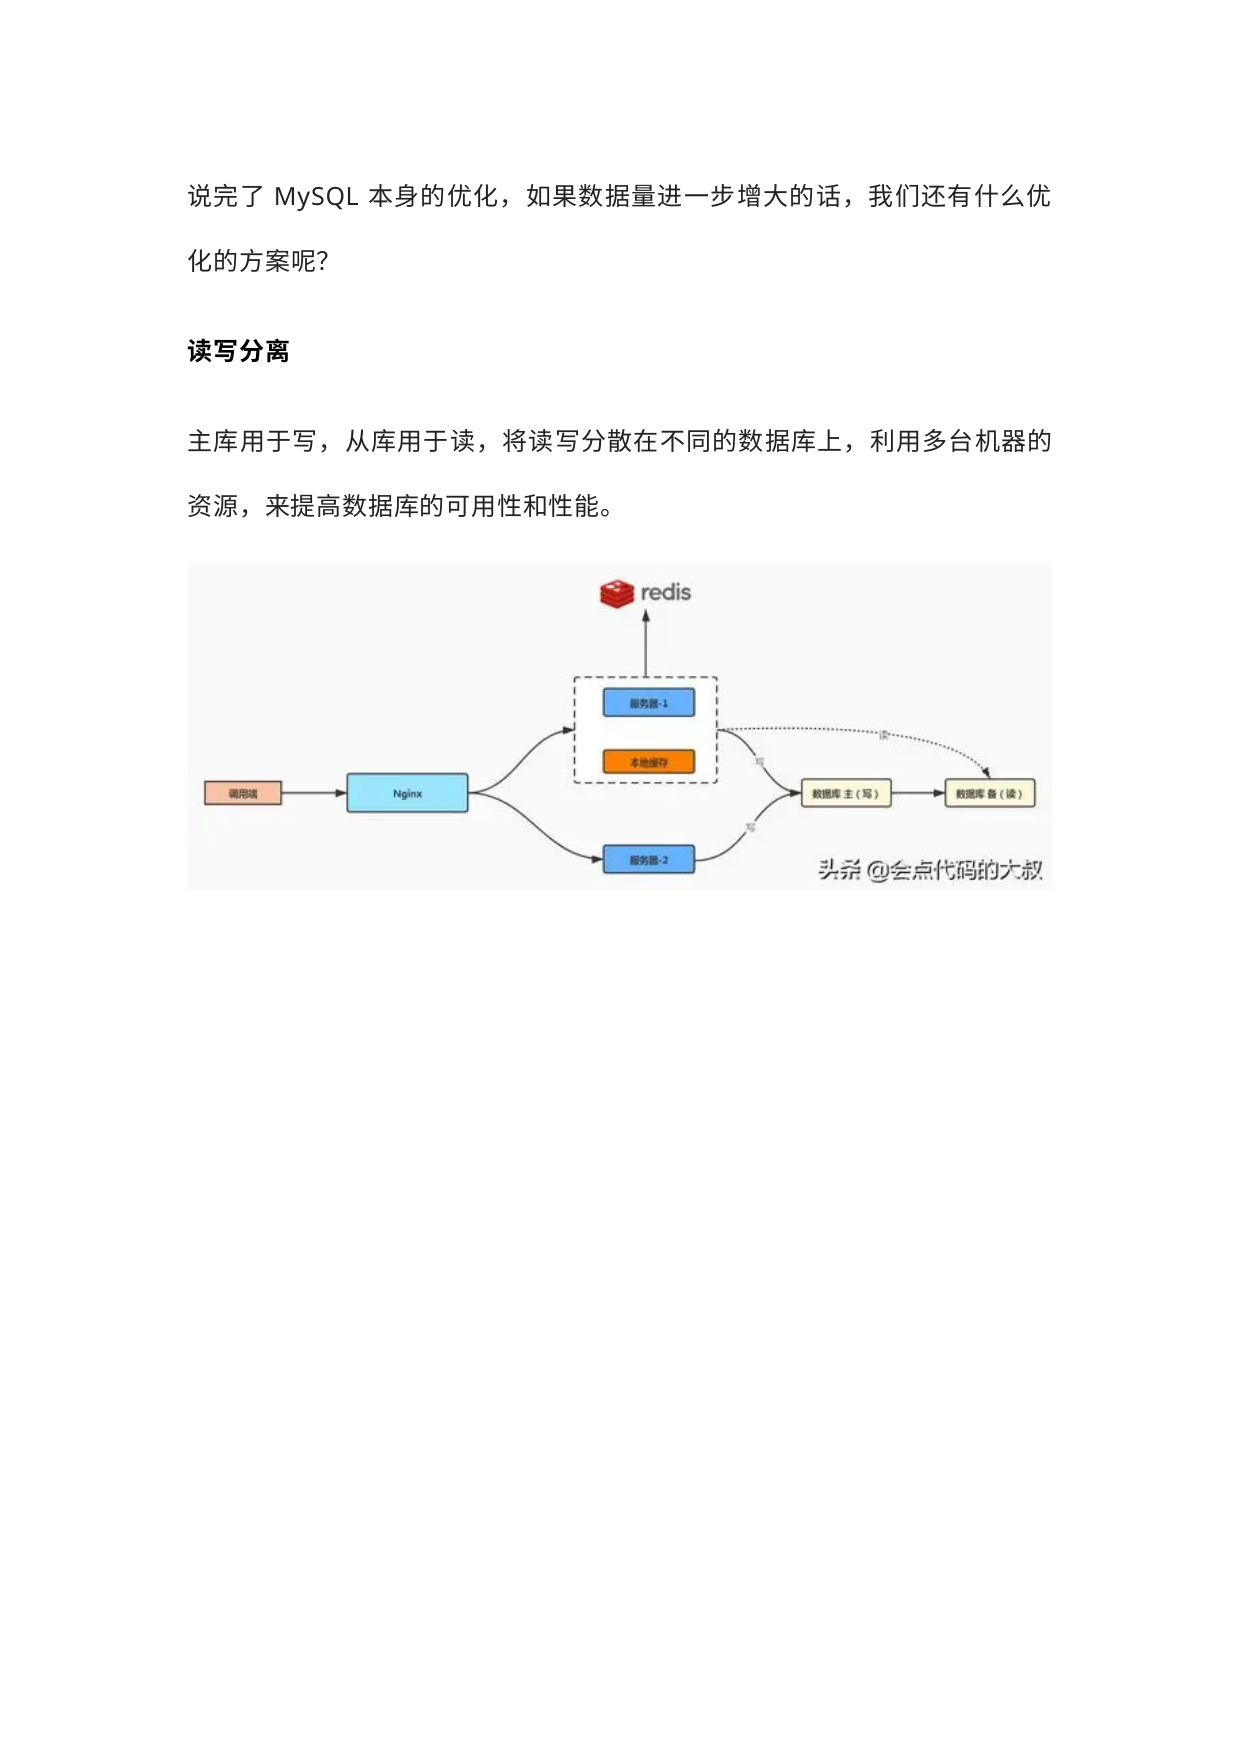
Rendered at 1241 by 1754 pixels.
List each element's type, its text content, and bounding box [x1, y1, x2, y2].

subtitle 读写分离 [187, 317, 1053, 382]
text 主库用于写，从库用于读，将读写分散在不同的数据库上，利用多台机器的资源，来提高数据库的可用性和性能。 [187, 407, 1053, 537]
text 说完了 MySQL 本身的优化，如果数据量进一步增大的话，我们还有什么优化的方案呢？ [187, 162, 1053, 292]
picture [187, 562, 1053, 891]
